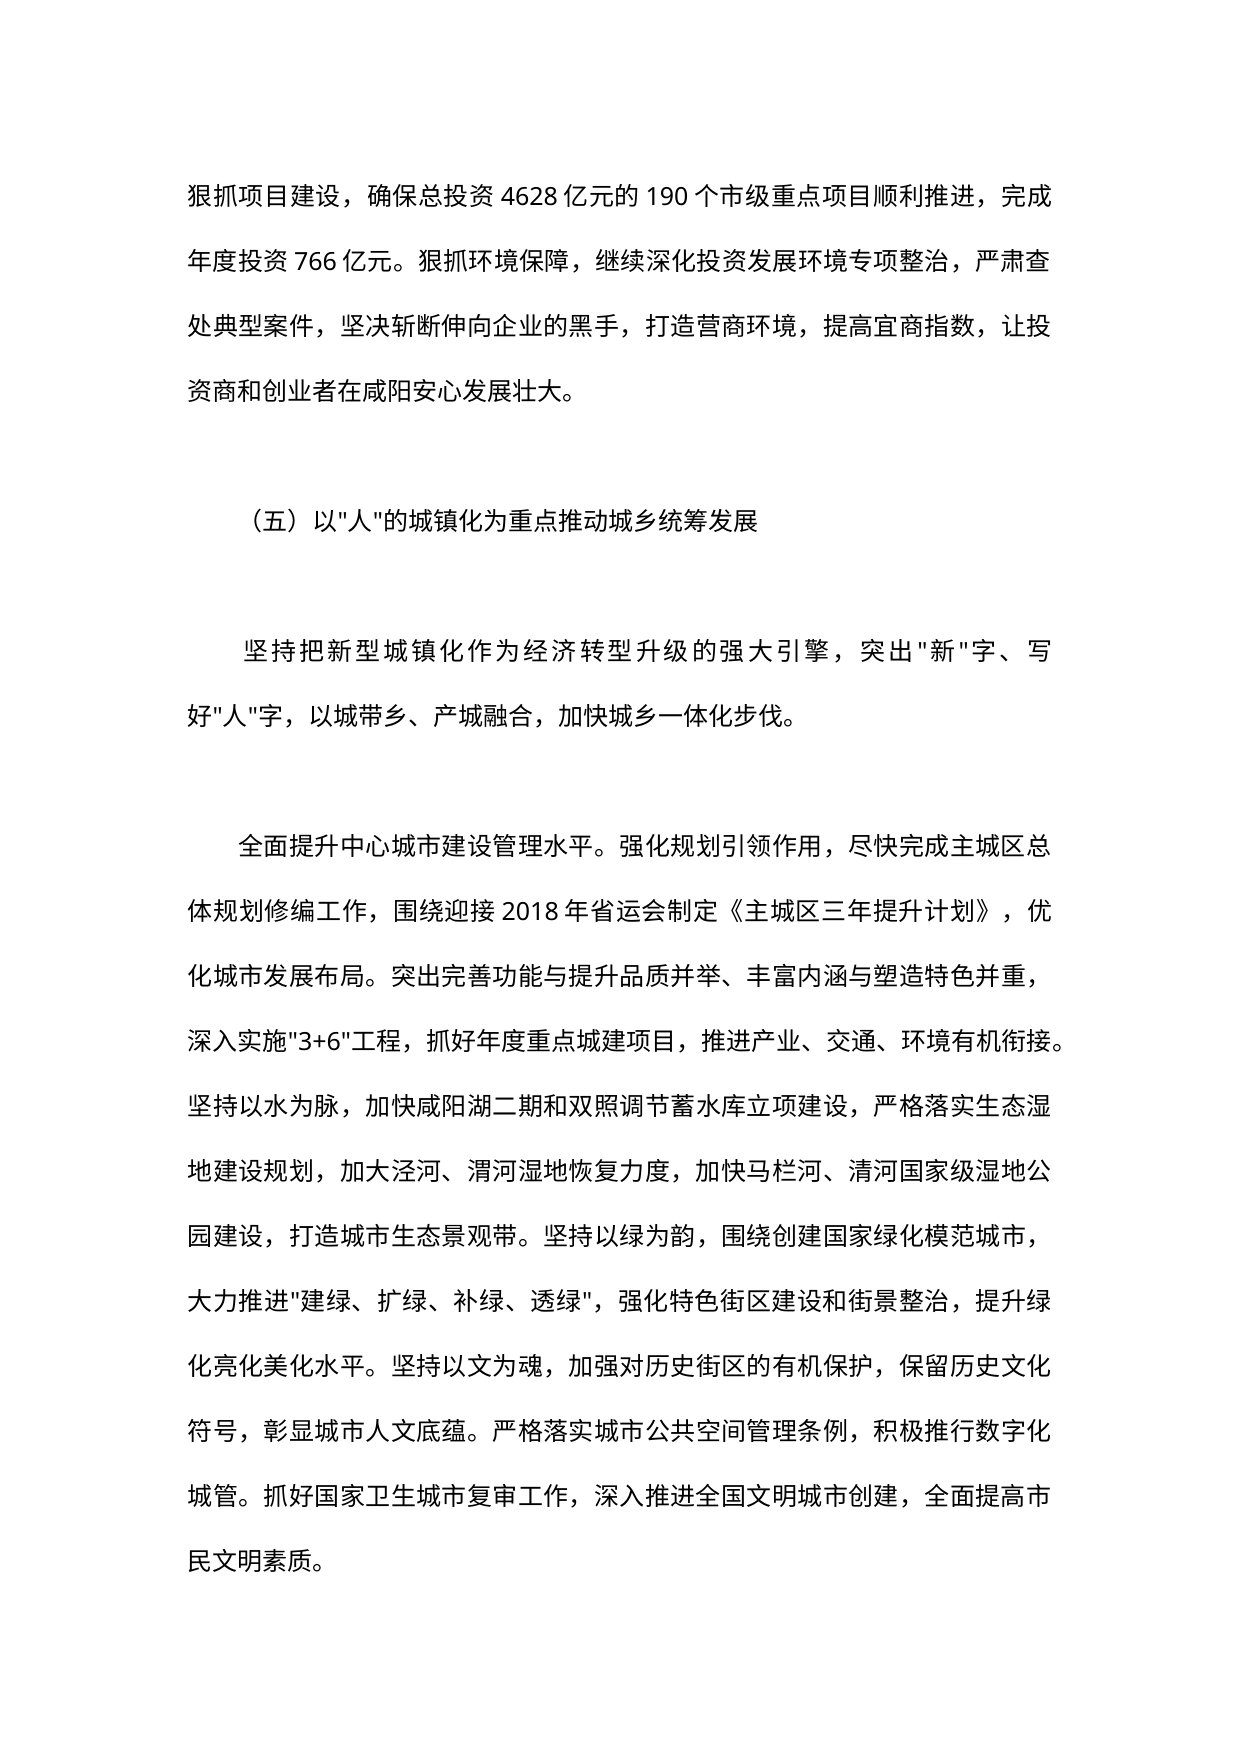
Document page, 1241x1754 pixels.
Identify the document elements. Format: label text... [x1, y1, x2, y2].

text 全面提升中心城市建设管理水平。强化规划引领作用，尽快完成主城区总体规划修编工作，围绕迎接2018年省运会制定《主城区三年提升计划》，优化城市发展布局。突出完善功能与提升品质并举、丰富内涵与塑造特色并重，深入实施"3+6"工程，抓好年度重点城建项目，推进产业、交通、环境有机衔接。坚持以水为脉，加快咸阳湖二期和双照调节蓄水库立项建设，严格落实生态湿地建设规划，加大泾河、渭河湿地恢复力度，加快马栏河、清河国家级湿地公园建设，打造城市生态景观带。坚持以绿为韵，围绕创建国家绿化模范城市，大力推进"建绿、扩绿、补绿、透绿"，强化特色街区建设和街景整治，提升绿化亮化美化水平。坚持以文为魂，加强对历史街区的有机保护，保留历史文化符号，彰显城市人文底蕴。严格落实城市公共空间管理条例，积极推行数字化城管。抓好国家卫生城市复审工作，深入推进全国文明城市创建，全面提高市民文明素质。 [187, 812, 1053, 1592]
text 坚持把新型城镇化作为经济转型升级的强大引擎，突出"新"字、写好"人"字，以城带乡、产城融合，加快城乡一体化步伐。 [187, 617, 1053, 747]
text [187, 162, 1053, 422]
text （五）以"人"的城镇化为重点推动城乡统筹发展 [187, 487, 1053, 552]
